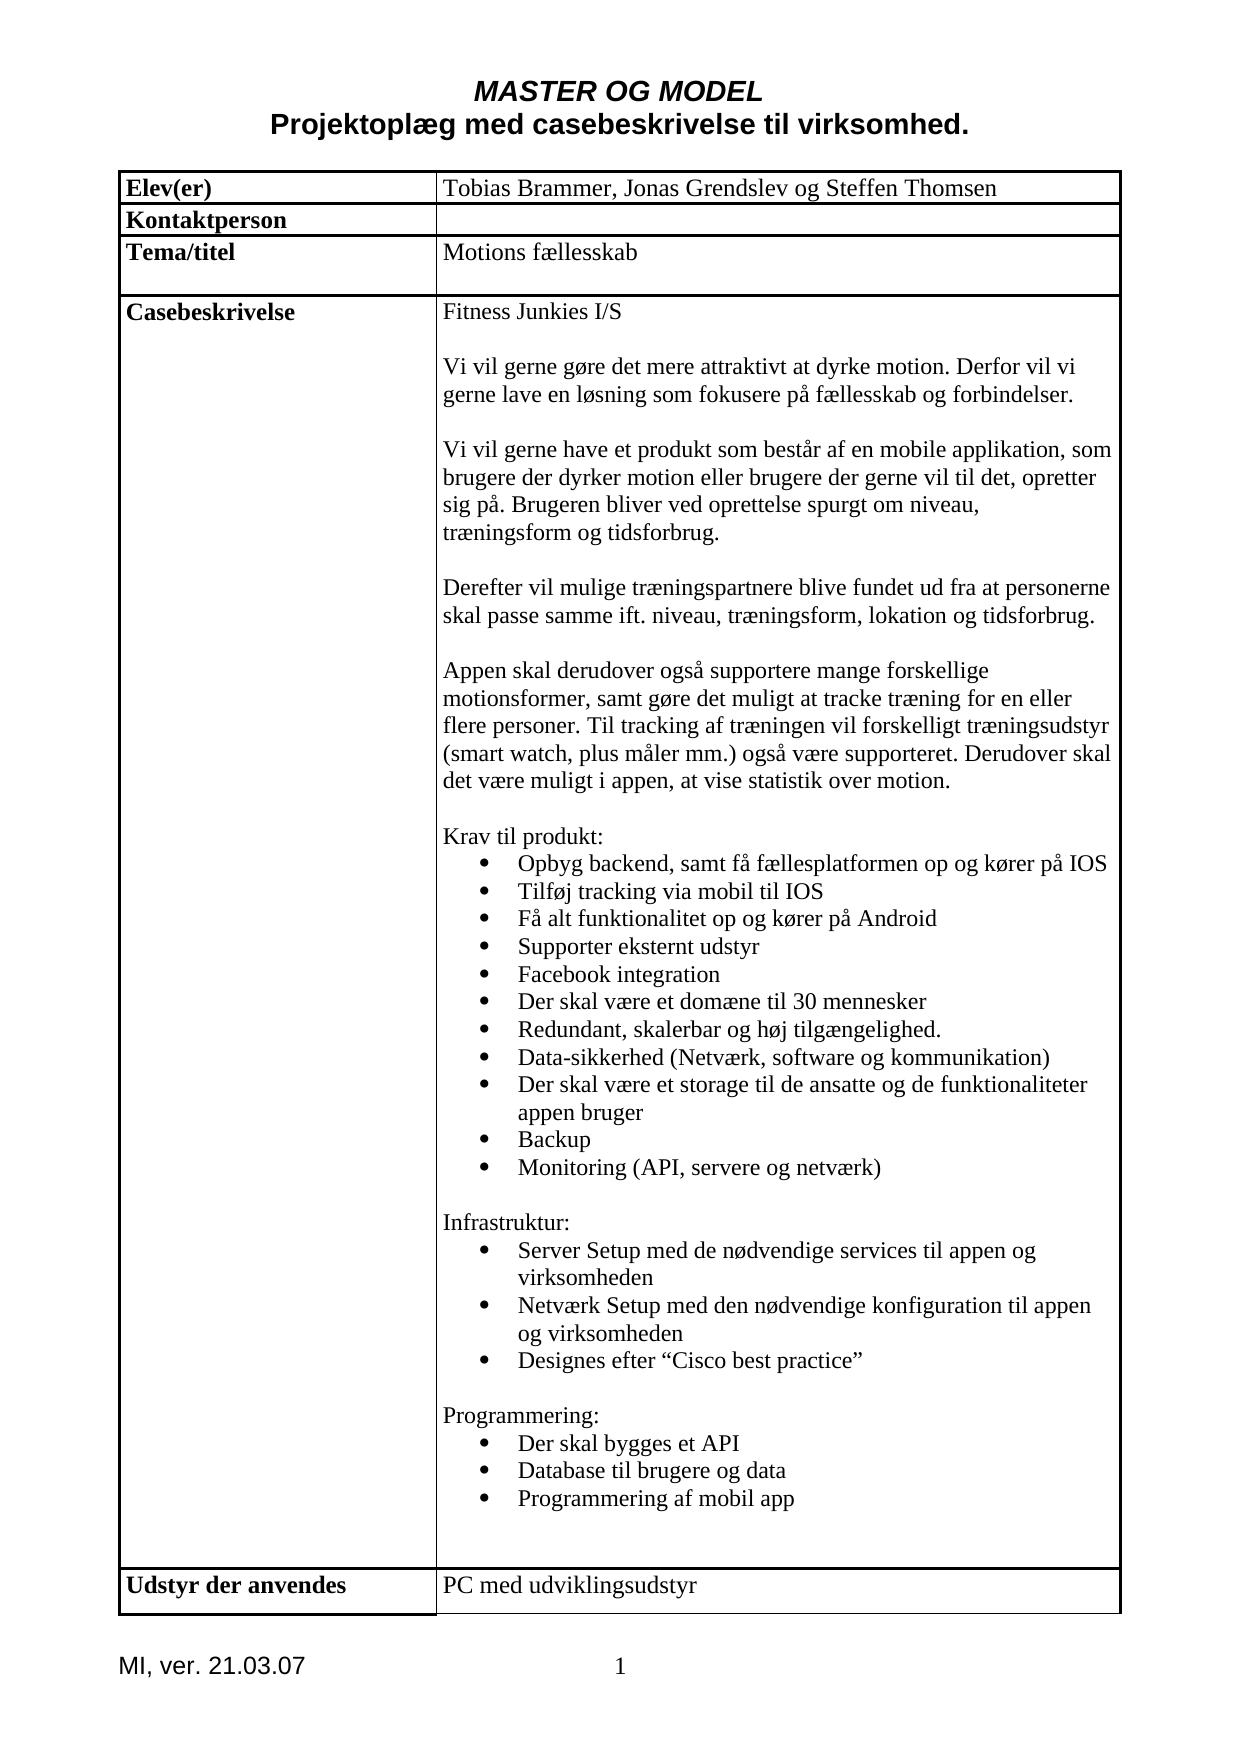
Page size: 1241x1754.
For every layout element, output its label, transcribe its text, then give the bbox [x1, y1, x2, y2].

table_cell Kontaktperson [121, 205, 436, 233]
table_cell [437, 205, 1119, 233]
table_cell Tema/titel [121, 237, 436, 294]
table_cell Motions fællesskab [437, 237, 1119, 294]
table_cell Fitness Junkies I/S Vi vil gerne gøre det mere attraktivt at dyrke motion. Derfor vil vi gerne lave en løsning som fokusere på fællesskab og forbindelser. Vi vil gerne have et produkt som består af en mobile applikation, som brugere der dyrker motion eller brugere der gerne vil til det, opretter sig på. Brugeren bliver ved oprettelse spurgt om niveau, træningsform og tidsforbrug. Derefter vil mulige træningspartnere blive fundet ud fra at personerne skal passe samme ift. niveau, træningsform, lokation og tidsforbrug. Appen skal derudover også supportere mange forskellige motionsformer, samt gøre det muligt at tracke træning for en eller flere personer. Til tracking af træningen vil forskelligt træningsudstyr (smart watch, plus måler mm.) også være supporteret. Derudover skal det være muligt i appen, at vise statistik over motion. Krav til produkt: Opbyg backend, samt få fællesplatformen op og kører på IOS Tilføj tracking via mobil til IOS Få alt funktionalitet op og kører på Android Supporter eksternt udstyr Facebook integration Der skal være et domæne til 30 mennesker Redundant, skalerbar og høj tilgængelighed. Data-sikkerhed (Netværk, software og kommunikation) Der skal være et storage til de ansatte og de funktionaliteter appen bruger Backup Monitoring (API, servere og netværk) Infrastruktur: Server Setup med de nødvendige services til appen og virksomheden Netværk Setup med den nødvendige konfiguration til appen og virksomheden Designes efter “Cisco best practice” Programmering: Der skal bygges et API Database til brugere og data Programmering af mobil app [437, 297, 1119, 1567]
table_cell Udstyr der anvendes [121, 1570, 436, 1613]
table_header Tobias Brammer, Jonas Grendslev og Steffen Thomsen [437, 173, 1119, 202]
table_cell PC med udviklingsudstyr [437, 1570, 1119, 1613]
table_cell Casebeskrivelse [121, 297, 436, 1567]
table_header Elev(er) [121, 173, 436, 202]
